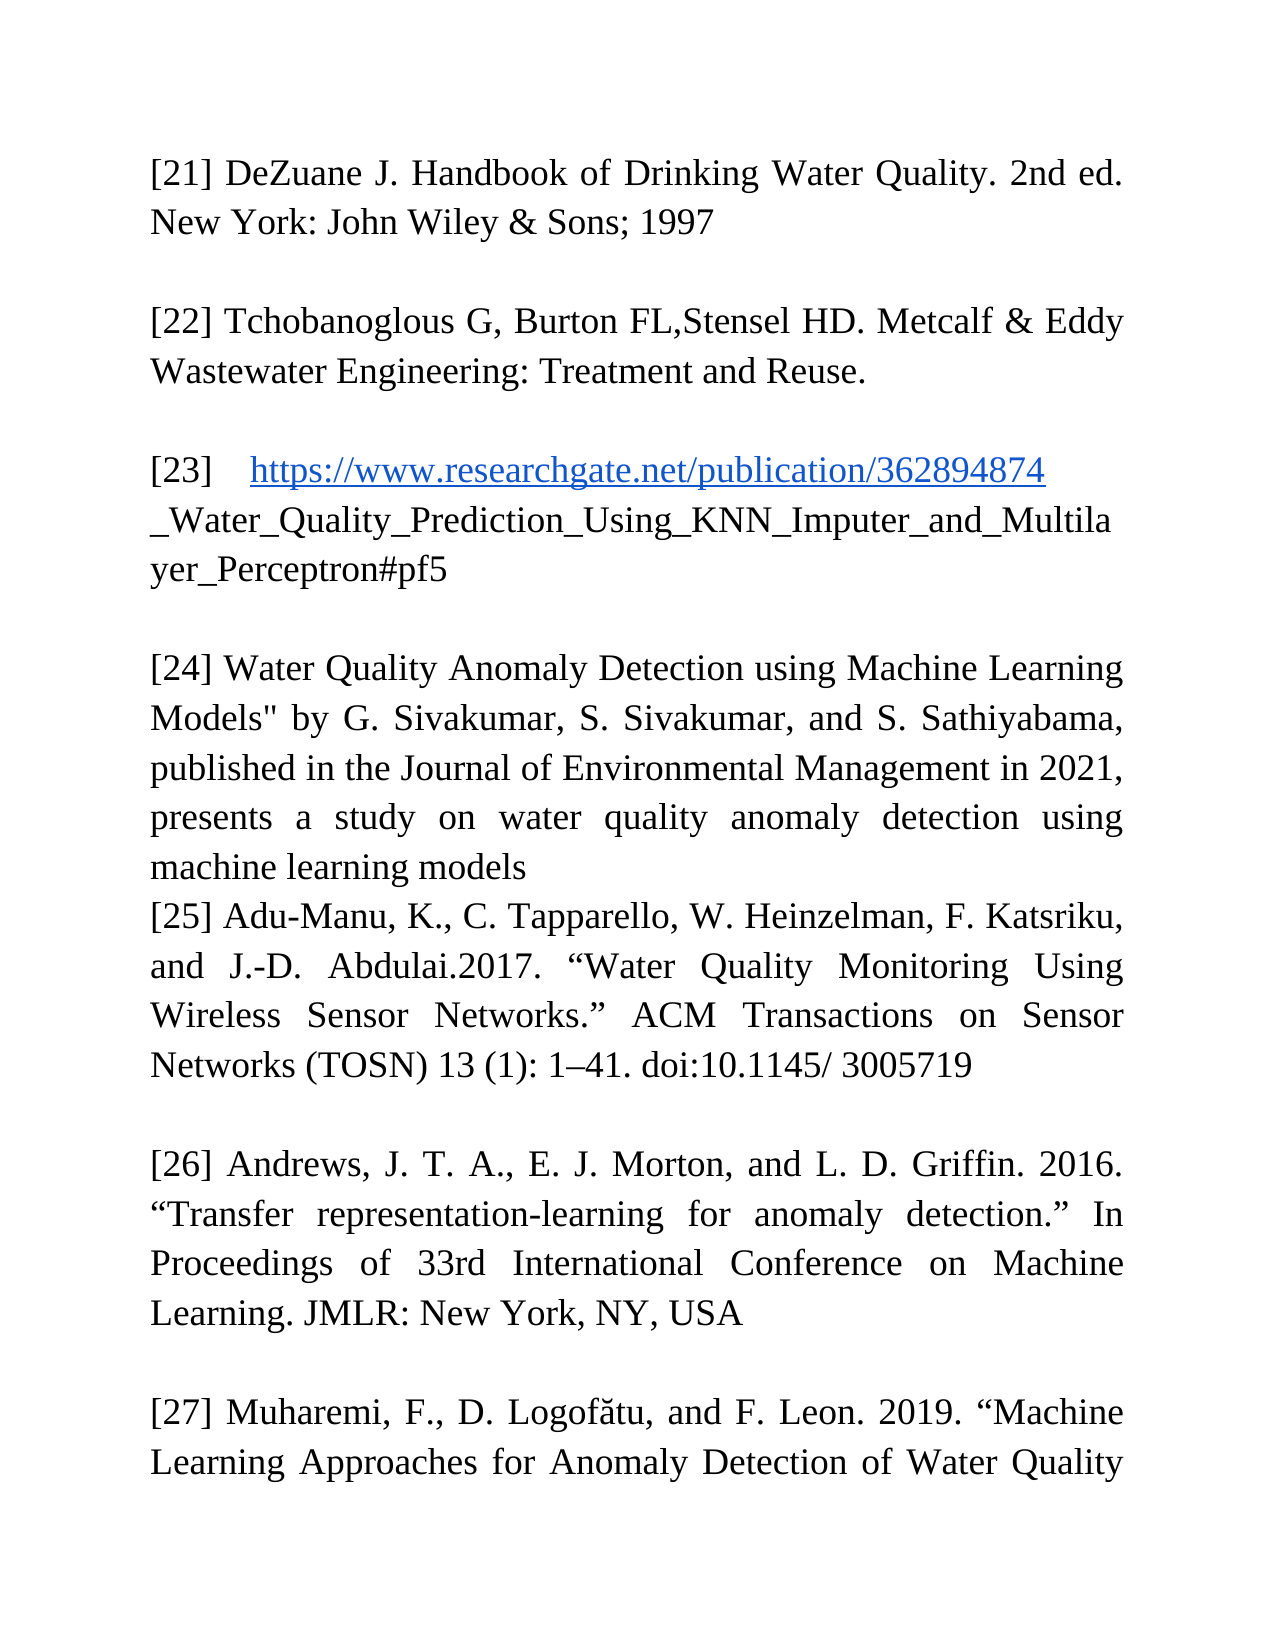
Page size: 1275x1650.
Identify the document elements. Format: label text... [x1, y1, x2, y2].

text [24] Water Quality Anomaly Detection using Machine Learning Models" by G. Sivakumar, S. Sivakumar, and S. Sathiyabama, published in the Journal of Environmental Management in 2021, presents a study on water quality anomaly detection using machine learning models [150, 646, 1125, 887]
text [21] DeZuane J. Handbook of Drinking Water Quality. 2nd ed. New York: John Wiley & Sons; 1997 [150, 150, 1125, 243]
text [25] Adu-Manu, K., C. Tapparello, W. Heinzelman, F. Katsriku, and J.-D. Abdulai.2017. “Water Quality Monitoring Using Wireless Sensor Networks.” ACM Transactions on Sensor Networks (TOSN) 13 (1): 1–41. doi:10.1145/ 3005719 [150, 894, 1125, 1086]
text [150, 1389, 1125, 1482]
text _Water_Quality_Prediction_Using_KNN_Imputer_and_Multilayer_Perceptron#pf5 [150, 497, 1125, 590]
text [22] Tchobanoglous G, Burton FL,Stensel HD. Metcalf & Eddy Wastewater Engineering: Treatment and Reuse. [150, 299, 1125, 391]
text [23] https://www.researchgate.net/publication/362894874 [150, 447, 1125, 491]
text [26] Andrews, J. T. A., E. J. Morton, and L. D. Griffin. 2016. “Transfer representation-learning for anomaly detection.” In Proceedings of 33rd International Conference on Machine Learning. JMLR: New York, NY, USA [150, 1142, 1125, 1333]
